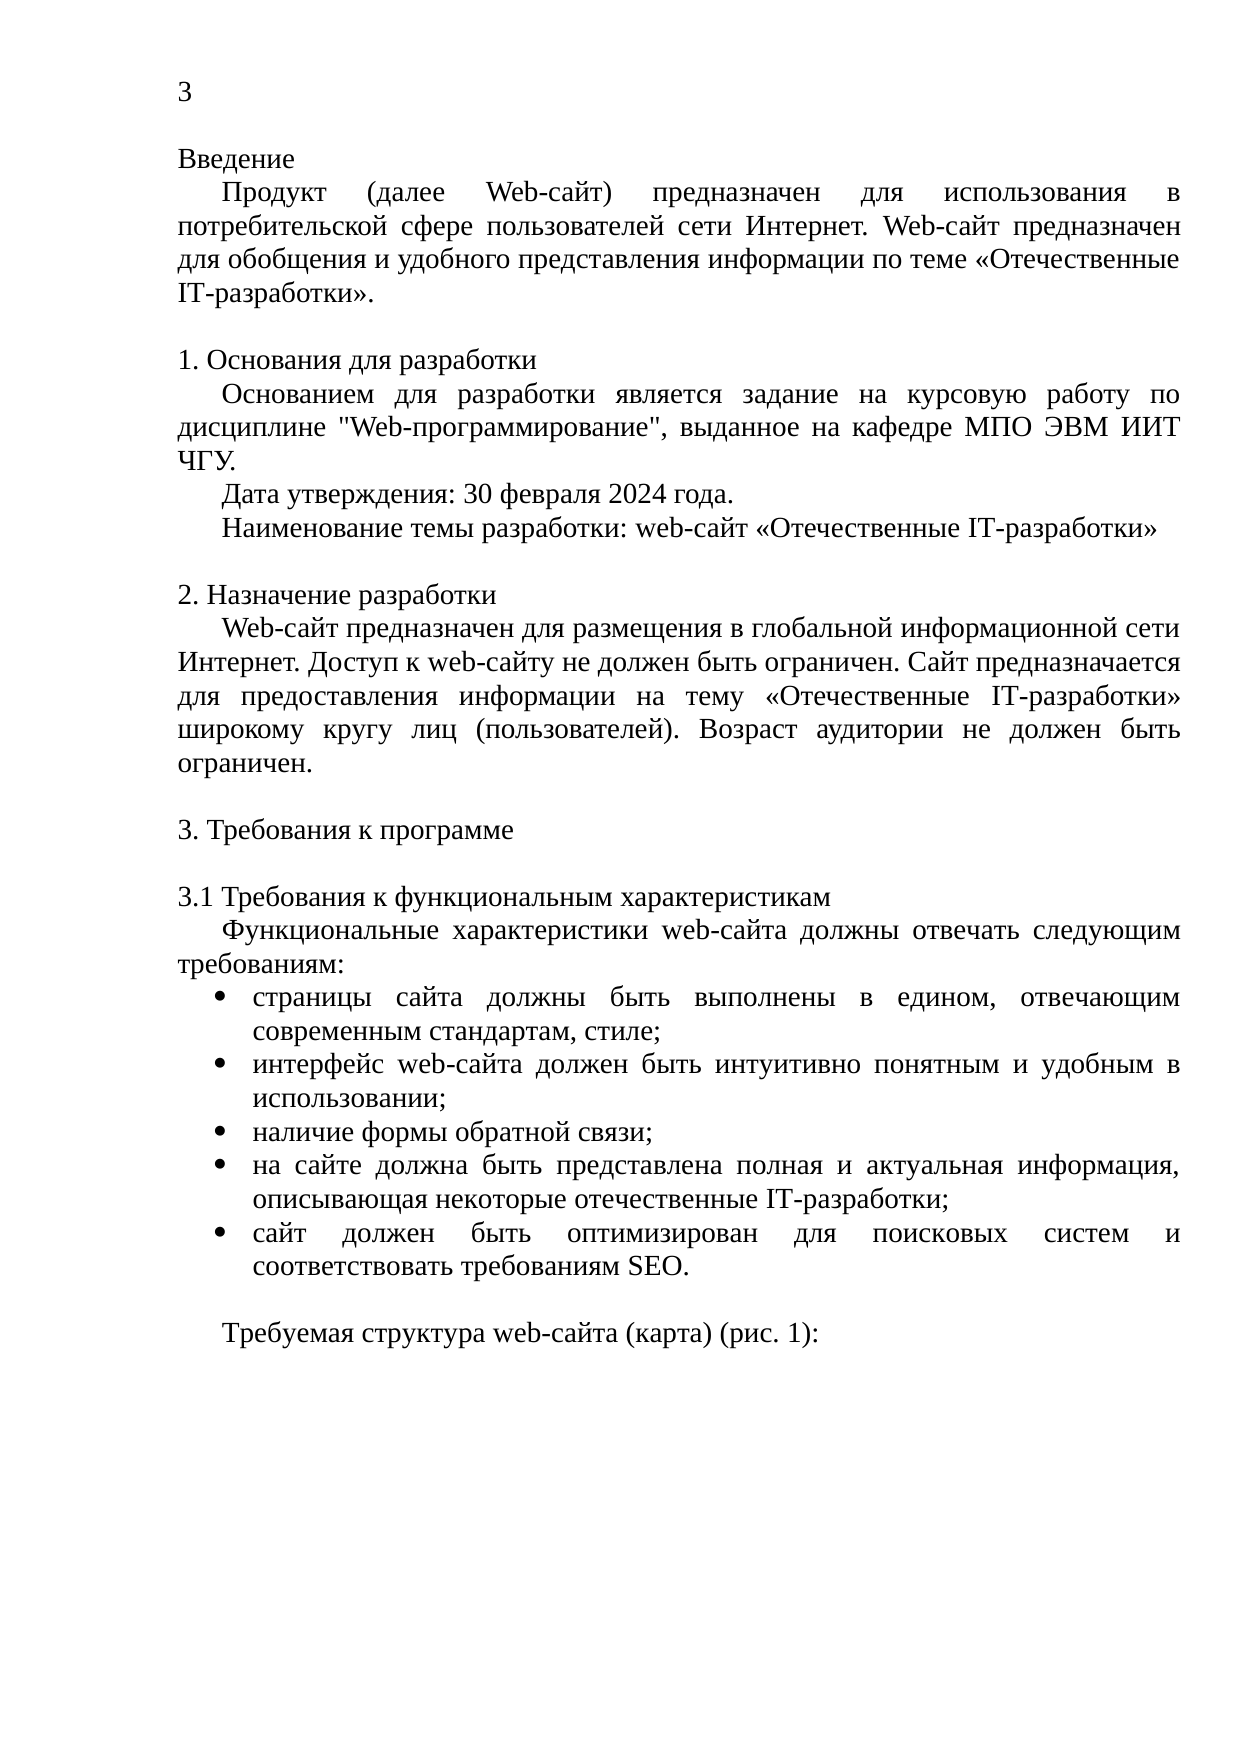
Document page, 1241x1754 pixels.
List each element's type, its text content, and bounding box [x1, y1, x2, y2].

text Web-сайт предназначен для размещения в глобальной информационной сети Интернет. Доступ к web-сайту не должен быть ограничен. Сайт предназначается для предоставления информации на тему «Отечественные IT-разработки» широкому кругу лиц (пользователей). Возраст аудитории не должен быть ограничен. [177, 611, 1181, 778]
text Дата утверждения: 30 февраля 2024 года. [177, 476, 1181, 510]
text Продукт (далее Web-сайт) предназначен для использования в потребительской сфере пользователей сети Интернет. Web-сайт предназначен для обобщения и удобного представления информации по теме «Отечественные IT-разработки». [177, 174, 1181, 309]
list наличие формы обратной связи; [215, 1114, 1181, 1147]
text Функциональные характеристики web-сайта должны отвечать следующим требованиям: [177, 912, 1181, 979]
text 1. Основания для разработки [177, 342, 1181, 376]
text Основанием для разработки является задание на курсовую работу по дисциплине "Web-программирование", выданное на кафедре МПО ЭВМ ИИТ ЧГУ. [177, 376, 1181, 476]
list страницы сайта должны быть выполнены в едином, отвечающим современным стандартам, стиле; [215, 979, 1181, 1047]
list на сайте должна быть представлена полная и актуальная информация, описывающая некоторые отечественные IT-разработки; [215, 1147, 1181, 1215]
text Введение [177, 141, 1181, 174]
text Требуемая структура web-сайта (карта) (рис. 1): [177, 1315, 1181, 1349]
text 3. Требования к программе [177, 812, 1181, 845]
text 2. Назначение разработки [177, 577, 1181, 611]
text 3.1 Требования к функциональным характеристикам [177, 879, 1181, 912]
list сайт должен быть оптимизирован для поисковых систем и соответствовать требованиям SEO. [215, 1215, 1181, 1282]
list интерфейс web-сайта должен быть интуитивно понятным и удобным в использовании; [215, 1047, 1181, 1114]
text Наименование темы разработки: web-сайт «Отечественные IT-разработки» [177, 510, 1181, 543]
